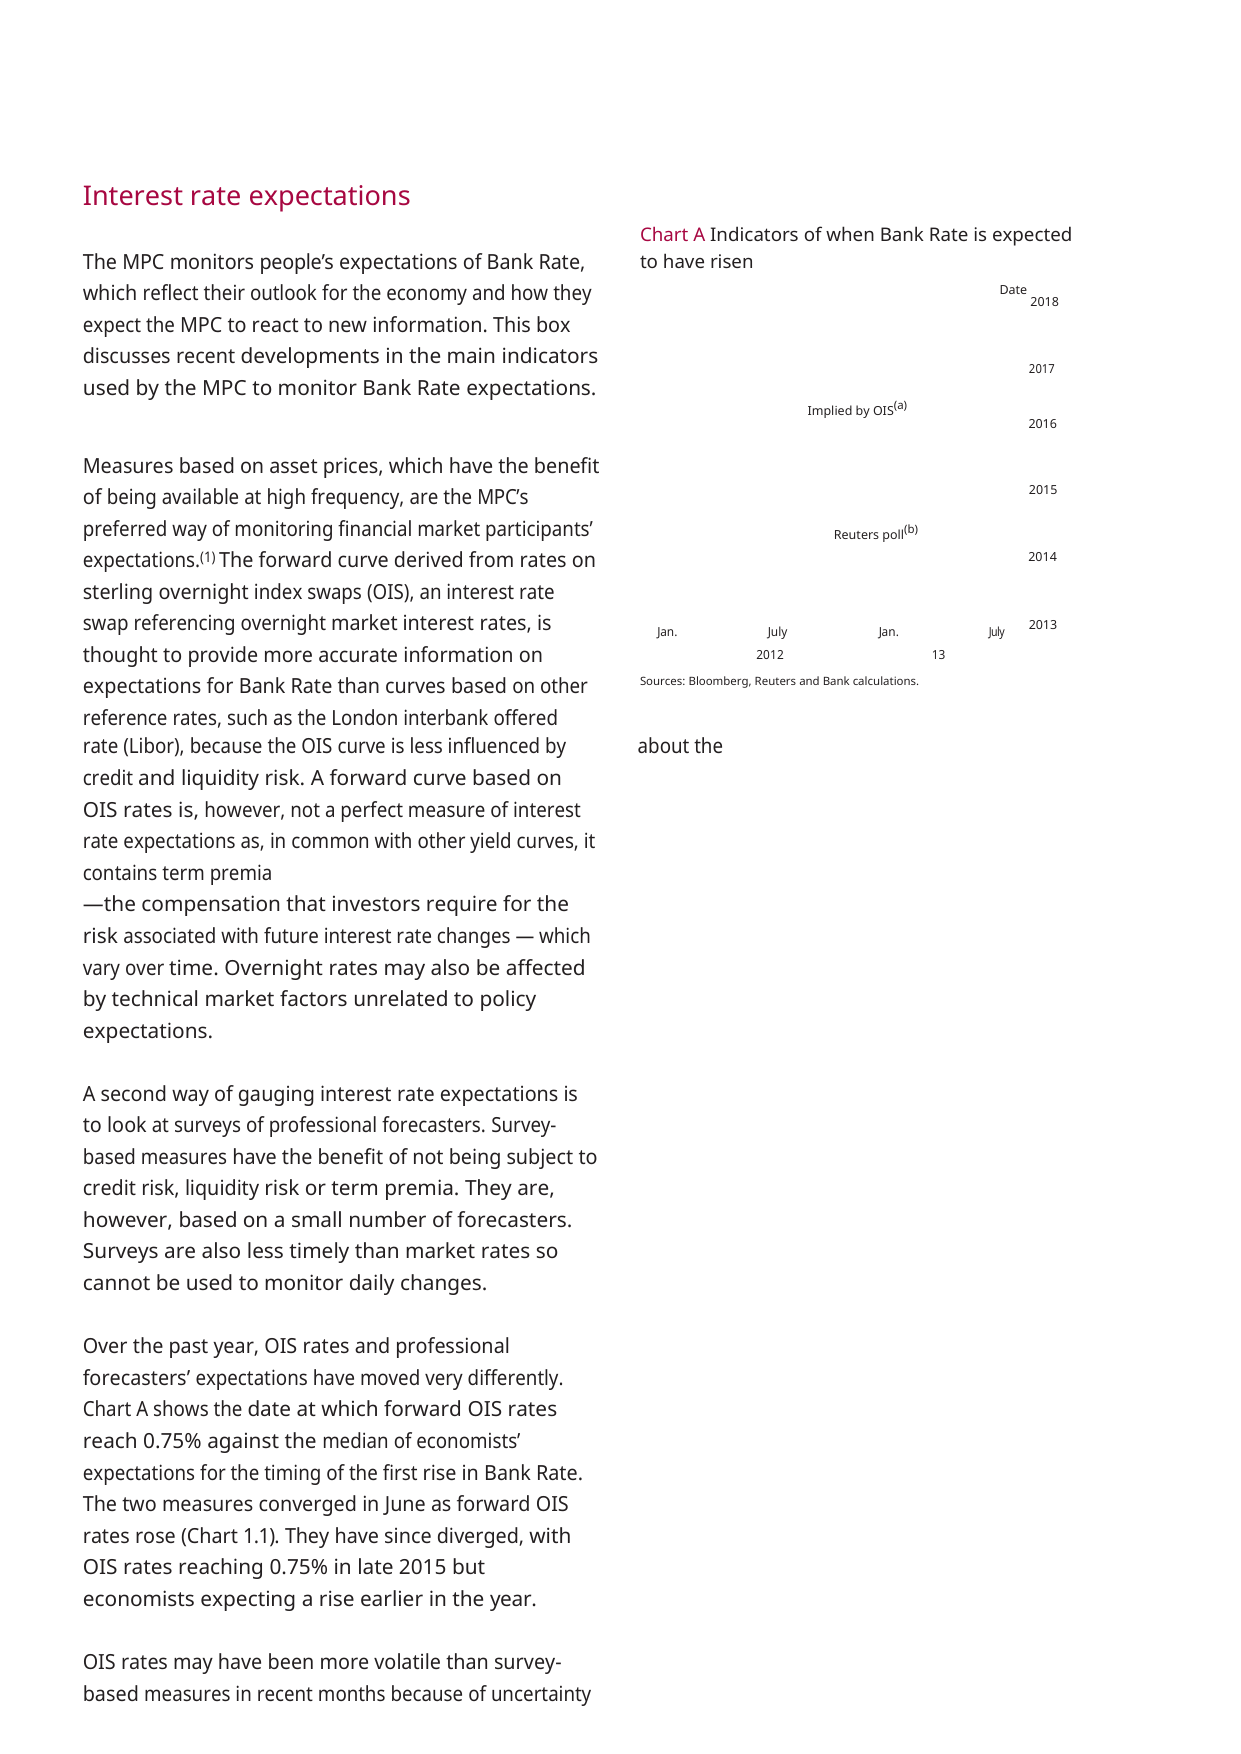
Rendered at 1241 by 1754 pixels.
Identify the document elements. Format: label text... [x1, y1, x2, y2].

text Chart A Indicators of when Bank Rate is expected to have risen [640, 221, 1087, 274]
text Jan. July Jan. July 2012 13 [657, 623, 1007, 663]
text OIS rates may have been more volatile than survey-based measures in recent months because of uncertainty about the [637, 732, 1186, 760]
text Reuters poll(b) [834, 522, 1007, 543]
text Implied by OIS(a) [807, 397, 1186, 419]
text Measures based on asset prices, which have the benefit of being available at high frequency, are the MPC’s preferred way of monitoring financial market participants’ expectations.(1) The forward curve derived from rates on sterling overnight index swaps (OIS), an interest rate swap referencing overnight market interest rates, is thought to provide more accurate information on expectations for Bank Rate than curves based on other reference rates, such as the London interbank offered [83, 451, 599, 732]
text OIS rates may have been more volatile than survey-based measures in recent months because of uncertainty about the [83, 1647, 601, 1707]
text 2015 [1029, 481, 1186, 498]
text The MPC monitors people’s expectations of Bank Rate, which reflect their outlook for the economy and how they expect the MPC to react to new information. This box discusses recent developments in the main indicators used by the MPC to monitor Bank Rate expectations. [83, 247, 601, 401]
text Date 2018 [999, 281, 1186, 310]
text Sources: Bloomberg, Reuters and Bank calculations. [640, 673, 1007, 688]
text rate (Libor), because the OIS curve is less influenced by credit and liquidity risk. A forward curve based on OIS rates is, however, not a perfect measure of interest rate expectations as, in common with other yield curves, it contains term premia [83, 732, 601, 886]
text Over the past year, OIS rates and professional forecasters’ expectations have moved very differently. Chart A shows the date at which forward OIS rates reach 0.75% against the median of economists’ expectations for the timing of the first rise in Bank Rate. The two measures converged in June as forward OIS rates rose (Chart 1.1). They have since diverged, with OIS rates reaching 0.75% in late 2015 but economists expecting a rise earlier in the year. [83, 1331, 601, 1612]
text 2017 [624, 360, 1054, 377]
text 2014 [1028, 548, 1186, 566]
text A second way of gauging interest rate expectations is to look at surveys of professional forecasters. Survey-based measures have the benefit of not being subject to credit risk, liquidity risk or term premia. They are, however, based on a small number of forecasters. Surveys are also less timely than market rates so cannot be used to monitor daily changes. [83, 1079, 601, 1297]
subtitle Interest rate expectations [83, 177, 601, 213]
list the compensation that investors require for the risk associated with future interest rate changes — which vary over time. Overnight rates may also be affected by technical market factors unrelated to policy expectations. [83, 889, 598, 1044]
text 2013 [1028, 616, 1186, 633]
